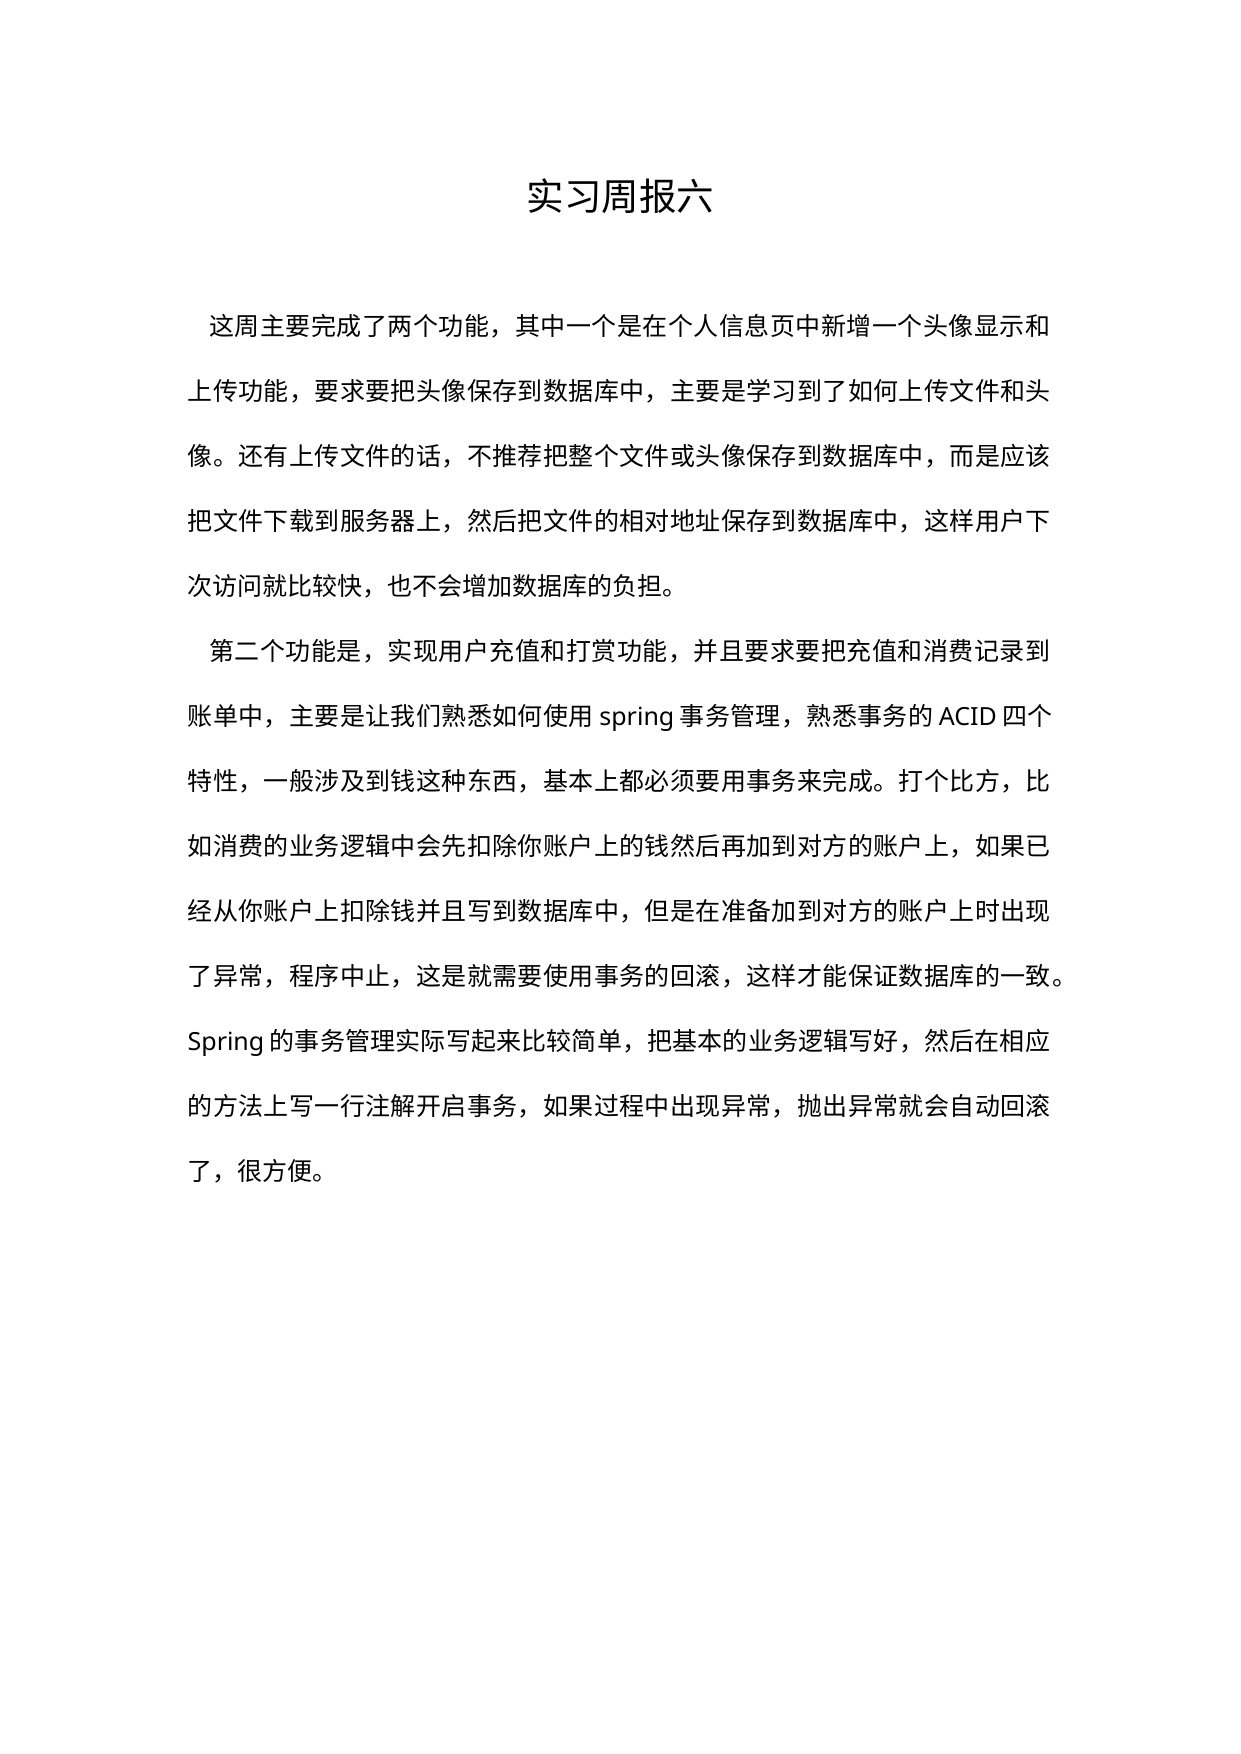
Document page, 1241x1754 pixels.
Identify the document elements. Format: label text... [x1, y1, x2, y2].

text 第二个功能是，实现用户充值和打赏功能，并且要求要把充值和消费记录到账单中，主要是让我们熟悉如何使用spring事务管理，熟悉事务的ACID四个特性，一般涉及到钱这种东西，基本上都必须要用事务来完成。打个比方，比如消费的业务逻辑中会先扣除你账户上的钱然后再加到对方的账户上，如果已经从你账户上扣除钱并且写到数据库中，但是在准备加到对方的账户上时出现了异常，程序中止，这是就需要使用事务的回滚，这样才能保证数据库的一致。Spring的事务管理实际写起来比较简单，把基本的业务逻辑写好，然后在相应的方法上写一行注解开启事务，如果过程中出现异常，抛出异常就会自动回滚了，很方便。 [187, 617, 1053, 1202]
text 实习周报六 [187, 162, 1053, 227]
text 这周主要完成了两个功能，其中一个是在个人信息页中新增一个头像显示和上传功能，要求要把头像保存到数据库中，主要是学习到了如何上传文件和头像。还有上传文件的话，不推荐把整个文件或头像保存到数据库中，而是应该把文件下载到服务器上，然后把文件的相对地址保存到数据库中，这样用户下次访问就比较快，也不会增加数据库的负担。 [187, 292, 1053, 617]
